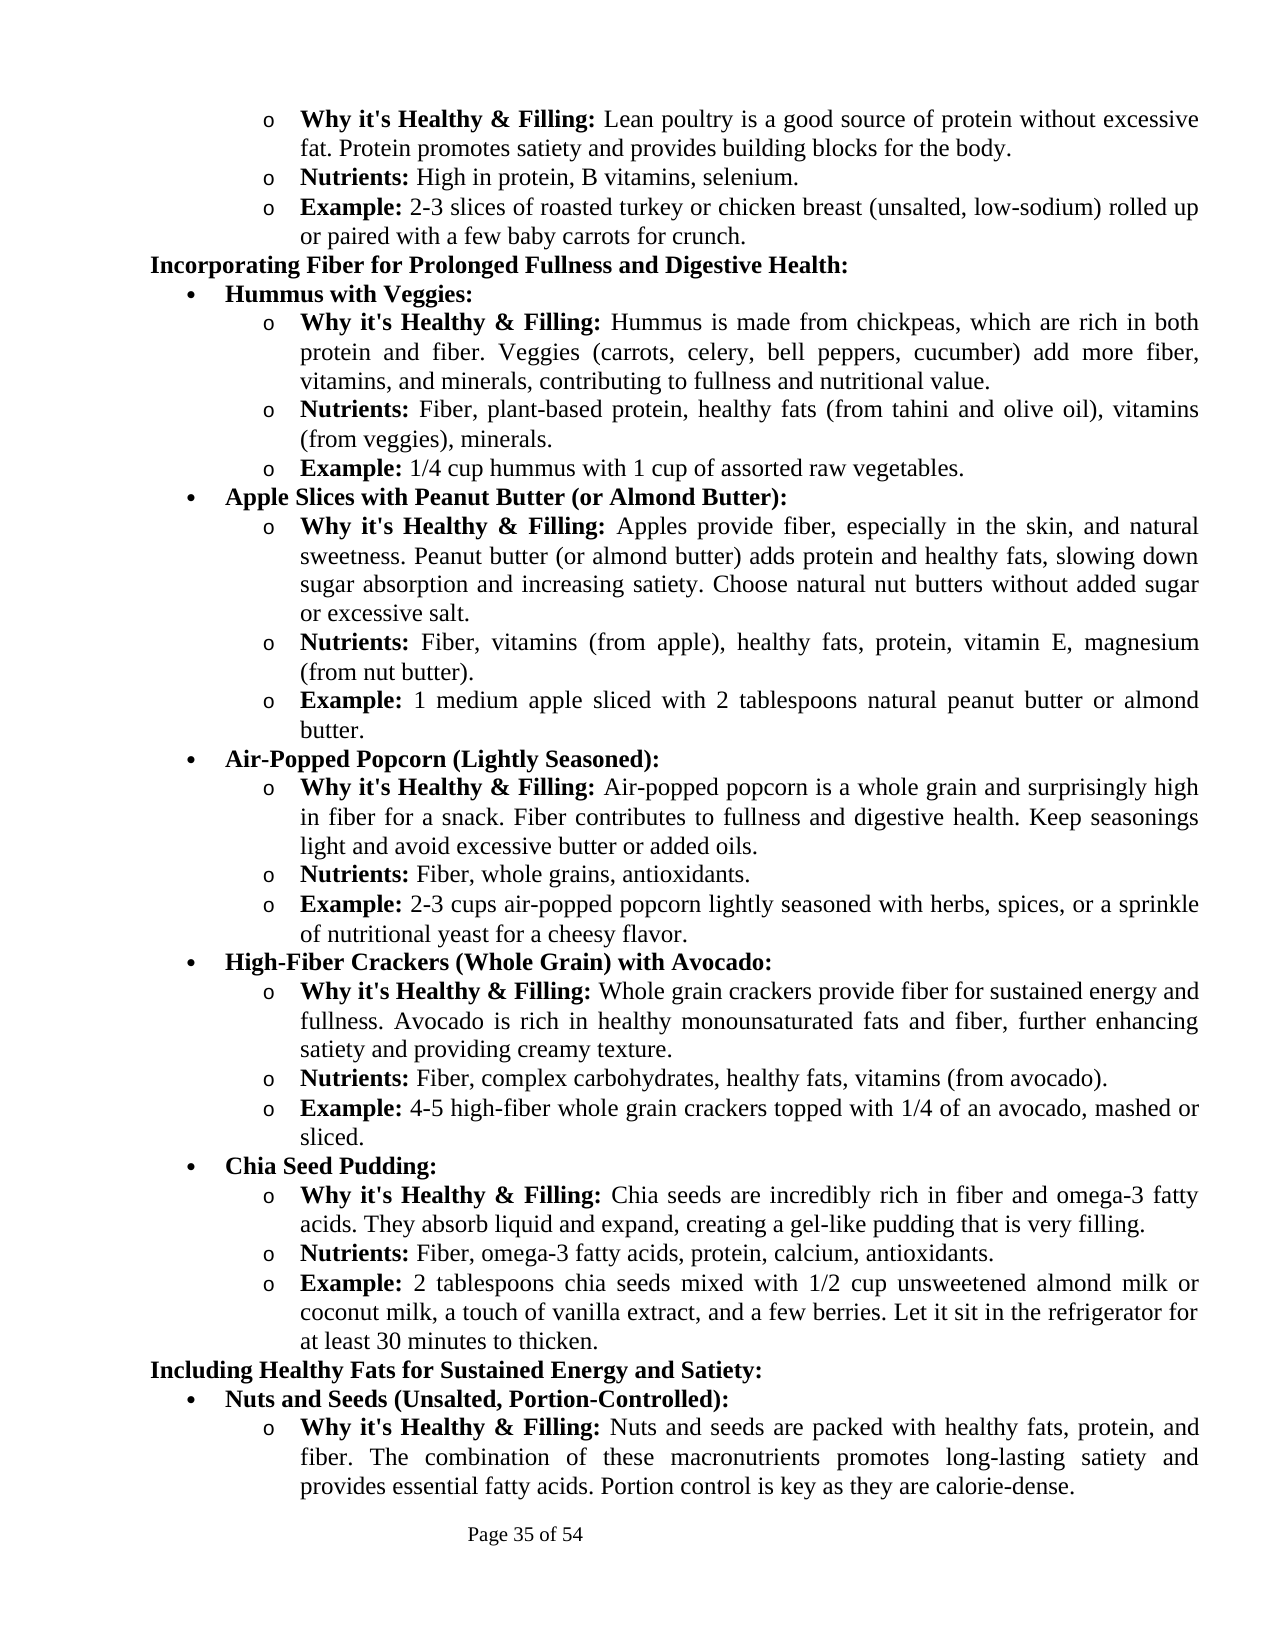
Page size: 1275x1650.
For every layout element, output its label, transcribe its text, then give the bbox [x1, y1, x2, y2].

list Why it's Healthy & Filling: Hummus is made from chickpeas, which are rich in both protein and fiber. Veggies (carrots, celery, bell peppers, cucumber) add more fiber, vitamins, and minerals, contributing to fullness and nutritional value. [262, 307, 1200, 394]
list Chia Seed Pudding: [187, 1151, 1200, 1180]
list Air-Popped Popcorn (Lightly Seasoned): [187, 744, 1200, 772]
list Apple Slices with Peanut Butter (or Almond Butter): [187, 482, 1200, 511]
list Hummus with Veggies: [187, 279, 1200, 307]
text Incorporating Fiber for Prolonged Fullness and Digestive Health: [150, 250, 1200, 279]
list Why it's Healthy & Filling: Whole grain crackers provide fiber for sustained energy and fullness. Avocado is rich in healthy monounsaturated fats and fiber, further enhancing satiety and providing creamy texture. [262, 976, 1200, 1063]
list Nutrients: Fiber, vitamins (from apple), healthy fats, protein, vitamin E, magnesium (from nut butter). [262, 627, 1200, 685]
list Nutrients: High in protein, B vitamins, selenium. [262, 162, 1200, 192]
list Nutrients: Fiber, omega-3 fatty acids, protein, calcium, antioxidants. [262, 1238, 1200, 1268]
text Including Healthy Fats for Sustained Energy and Satiety: [150, 1355, 1200, 1384]
list Why it's Healthy & Filling: Air-popped popcorn is a whole grain and surprisingly high in fiber for a snack. Fiber contributes to fullness and digestive health. Keep seasonings light and avoid excessive butter or added oils. [262, 772, 1200, 859]
list Example: 2-3 slices of roasted turkey or chicken breast (unsalted, low-sodium) rolled up or paired with a few baby carrots for crunch. [262, 192, 1200, 250]
list High-Fiber Crackers (Whole Grain) with Avocado: [187, 947, 1200, 976]
list Example: 2 tablespoons chia seeds mixed with 1/2 cup unsweetened almond milk or coconut milk, a touch of vanilla extract, and a few berries. Let it sit in the refrigerator for at least 30 minutes to thicken. [262, 1268, 1200, 1355]
list Why it's Healthy & Filling: Apples provide fiber, especially in the skin, and natural sweetness. Peanut butter (or almond butter) adds protein and healthy fats, slowing down sugar absorption and increasing satiety. Choose natural nut butters without added sugar or excessive salt. [262, 511, 1200, 627]
list Why it's Healthy & Filling: Chia seeds are incredibly rich in fiber and omega-3 fatty acids. They absorb liquid and expand, creating a gel-like pudding that is very filling. [262, 1180, 1200, 1238]
list Nutrients: Fiber, complex carbohydrates, healthy fats, vitamins (from avocado). [262, 1063, 1200, 1093]
list Example: 1 medium apple sliced with 2 tablespoons natural peanut butter or almond butter. [262, 685, 1200, 744]
list Example: 4-5 high-fiber whole grain crackers topped with 1/4 of an avocado, mashed or sliced. [262, 1093, 1200, 1151]
list Nutrients: Fiber, whole grains, antioxidants. [262, 859, 1200, 889]
list Why it's Healthy & Filling: Lean poultry is a good source of protein without excessive fat. Protein promotes satiety and provides building blocks for the body. [262, 104, 1200, 162]
list Nutrients: Fiber, plant-based protein, healthy fats (from tahini and olive oil), vitamins (from veggies), minerals. [262, 394, 1200, 453]
list Example: 2-3 cups air-popped popcorn lightly seasoned with herbs, spices, or a sprinkle of nutritional yeast for a cheesy flavor. [262, 889, 1200, 947]
list Example: 1/4 cup hummus with 1 cup of assorted raw vegetables. [262, 453, 1200, 482]
list Why it's Healthy & Filling: Nuts and seeds are packed with healthy fats, protein, and fiber. The combination of these macronutrients promotes long-lasting satiety and provides essential fatty acids. Portion control is key as they are calorie-dense. [262, 1412, 1200, 1499]
list Nuts and Seeds (Unsalted, Portion-Controlled): [187, 1384, 1200, 1412]
